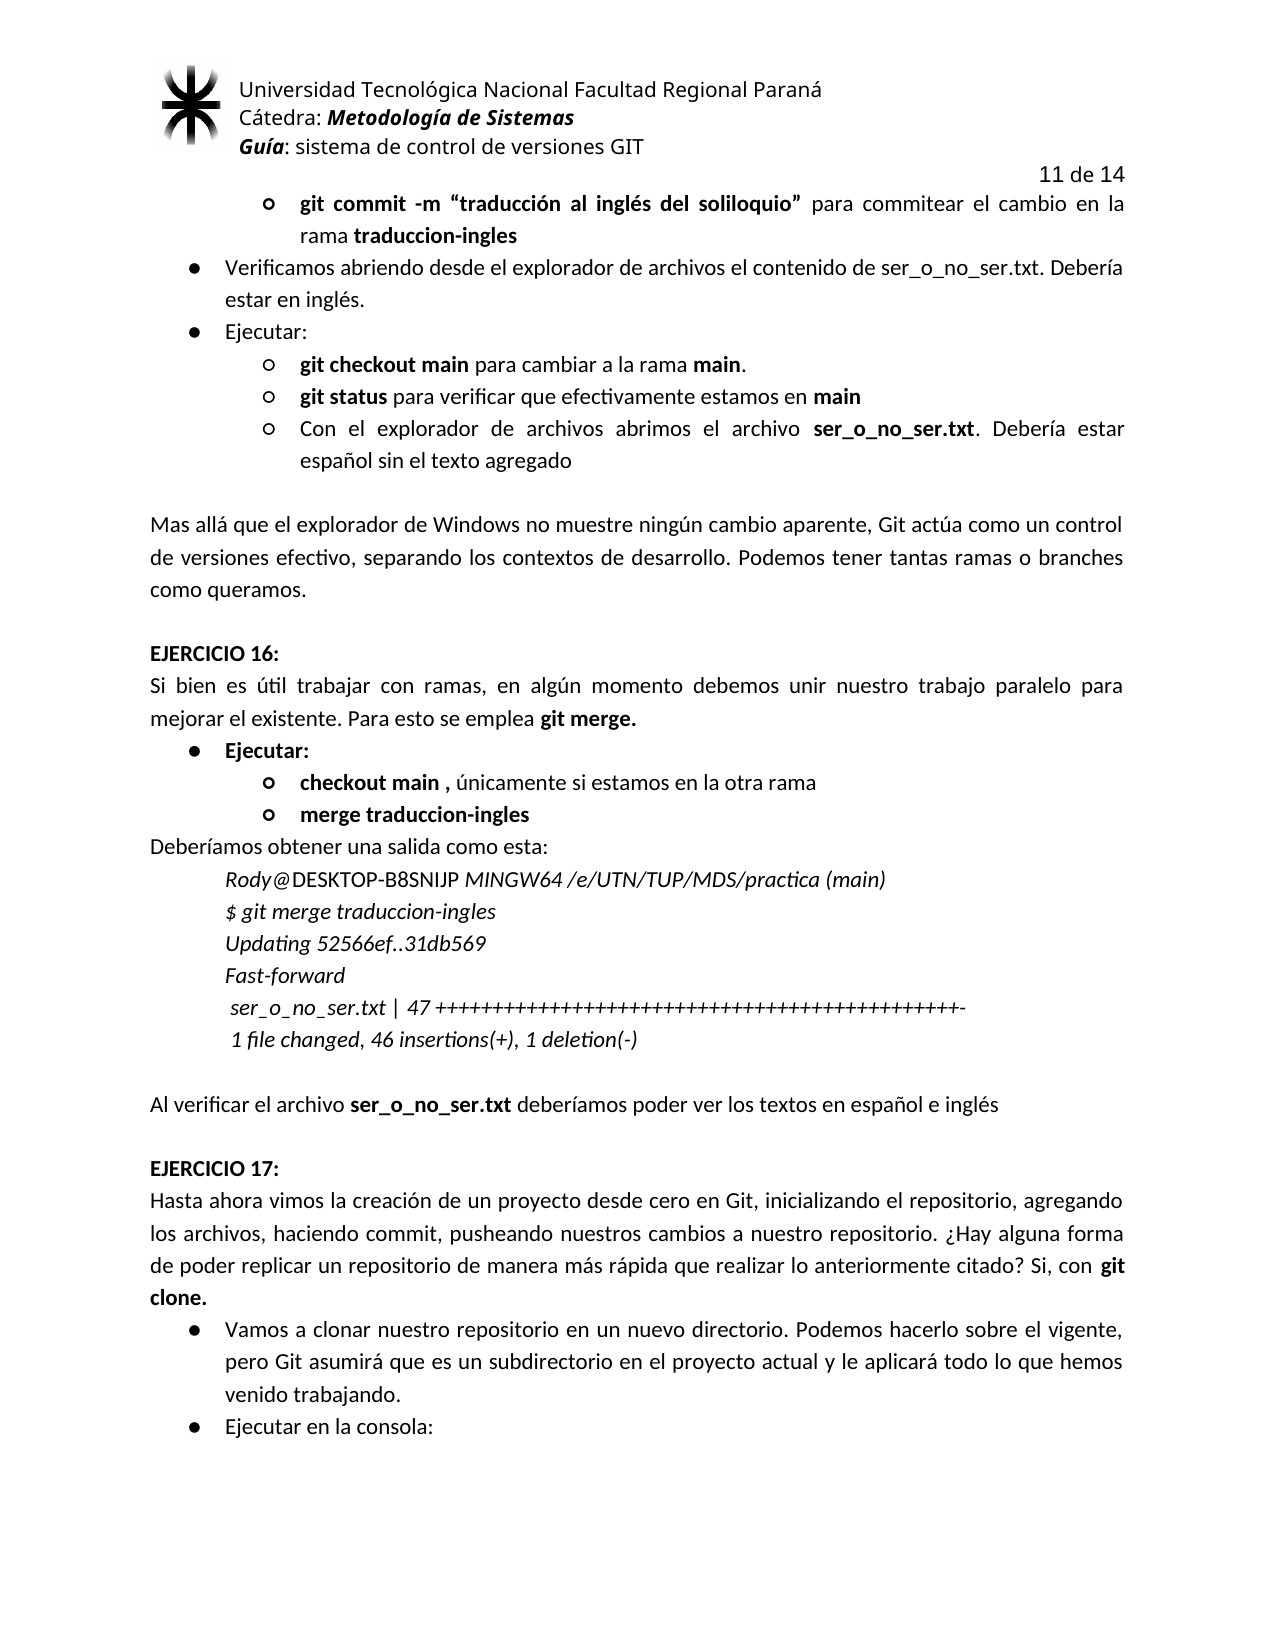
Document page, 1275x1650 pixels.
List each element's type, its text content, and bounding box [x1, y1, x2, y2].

text ser_o_no_ser.txt | 47 ++++++++++++++++++++++++++++++++++++++++++++++- [225, 993, 1125, 1021]
list Ejecutar: [187, 736, 1125, 764]
text Mas allá que el explorador de Windows no muestre ningún cambio aparente, Git actúa como un control de versiones efectivo, separando los contextos de desarrollo. Podemos tener tantas ramas o branches como queramos. [150, 511, 1125, 603]
text Si bien es útil trabajar con ramas, en algún momento debemos unir nuestro trabajo paralelo para mejorar el existente. Para esto se emplea git merge. [150, 672, 1125, 732]
list git status para verificar que efectivamente estamos en main [262, 382, 1125, 410]
list Vamos a clonar nuestro repositorio en un nuevo directorio. Podemos hacerlo sobre el vigente, pero Git asumirá que es un subdirectorio en el proyecto actual y le aplicará todo lo que hemos venido trabajando. [187, 1315, 1125, 1408]
text $ git merge traduccion-ingles [225, 897, 1125, 925]
list git checkout main para cambiar a la rama main. [262, 350, 1125, 378]
list checkout main , únicamente si estamos en la otra rama [262, 768, 1125, 796]
text Deberíamos obtener una salida como esta: [150, 832, 1125, 861]
picture [152, 61, 230, 149]
text Rody@DESKTOP-B8SNIJP MINGW64 /e/UTN/TUP/MDS/practica (main) [225, 865, 1125, 893]
list merge traduccion-ingles [262, 800, 1125, 828]
text Al verificar el archivo ser_o_no_ser.txt deberíamos poder ver los textos en español e inglés [150, 1090, 1125, 1118]
list Verificamos abriendo desde el explorador de archivos el contenido de ser_o_no_ser.txt. Debería estar en inglés. [187, 253, 1125, 313]
text Updating 52566ef..31db569 [225, 929, 1125, 957]
list Ejecutar: [187, 317, 1125, 346]
list Ejecutar en la consola: [187, 1412, 1125, 1440]
text Fast-forward [225, 961, 1125, 989]
text Hasta ahora vimos la creación de un proyecto desde cero en Git, inicializando el repositorio, agregando los archivos, haciendo commit, pusheando nuestros cambios a nuestro repositorio. ¿Hay alguna forma de poder replicar un repositorio de manera más rápida que realizar lo anteriormente citado? Si, con git clone. [150, 1187, 1125, 1311]
text EJERCICIO 16: [150, 639, 1125, 667]
list Con el explorador de archivos abrimos el archivo ser_o_no_ser.txt. Debería estar español sin el texto agregado [262, 414, 1125, 474]
list git commit -m “traducción al inglés del soliloquio” para commitear el cambio en la rama traduccion-ingles [262, 189, 1125, 249]
text 1 file changed, 46 insertions(+), 1 deletion(-) [225, 1026, 1125, 1054]
text EJERCICIO 17: [150, 1154, 1125, 1182]
